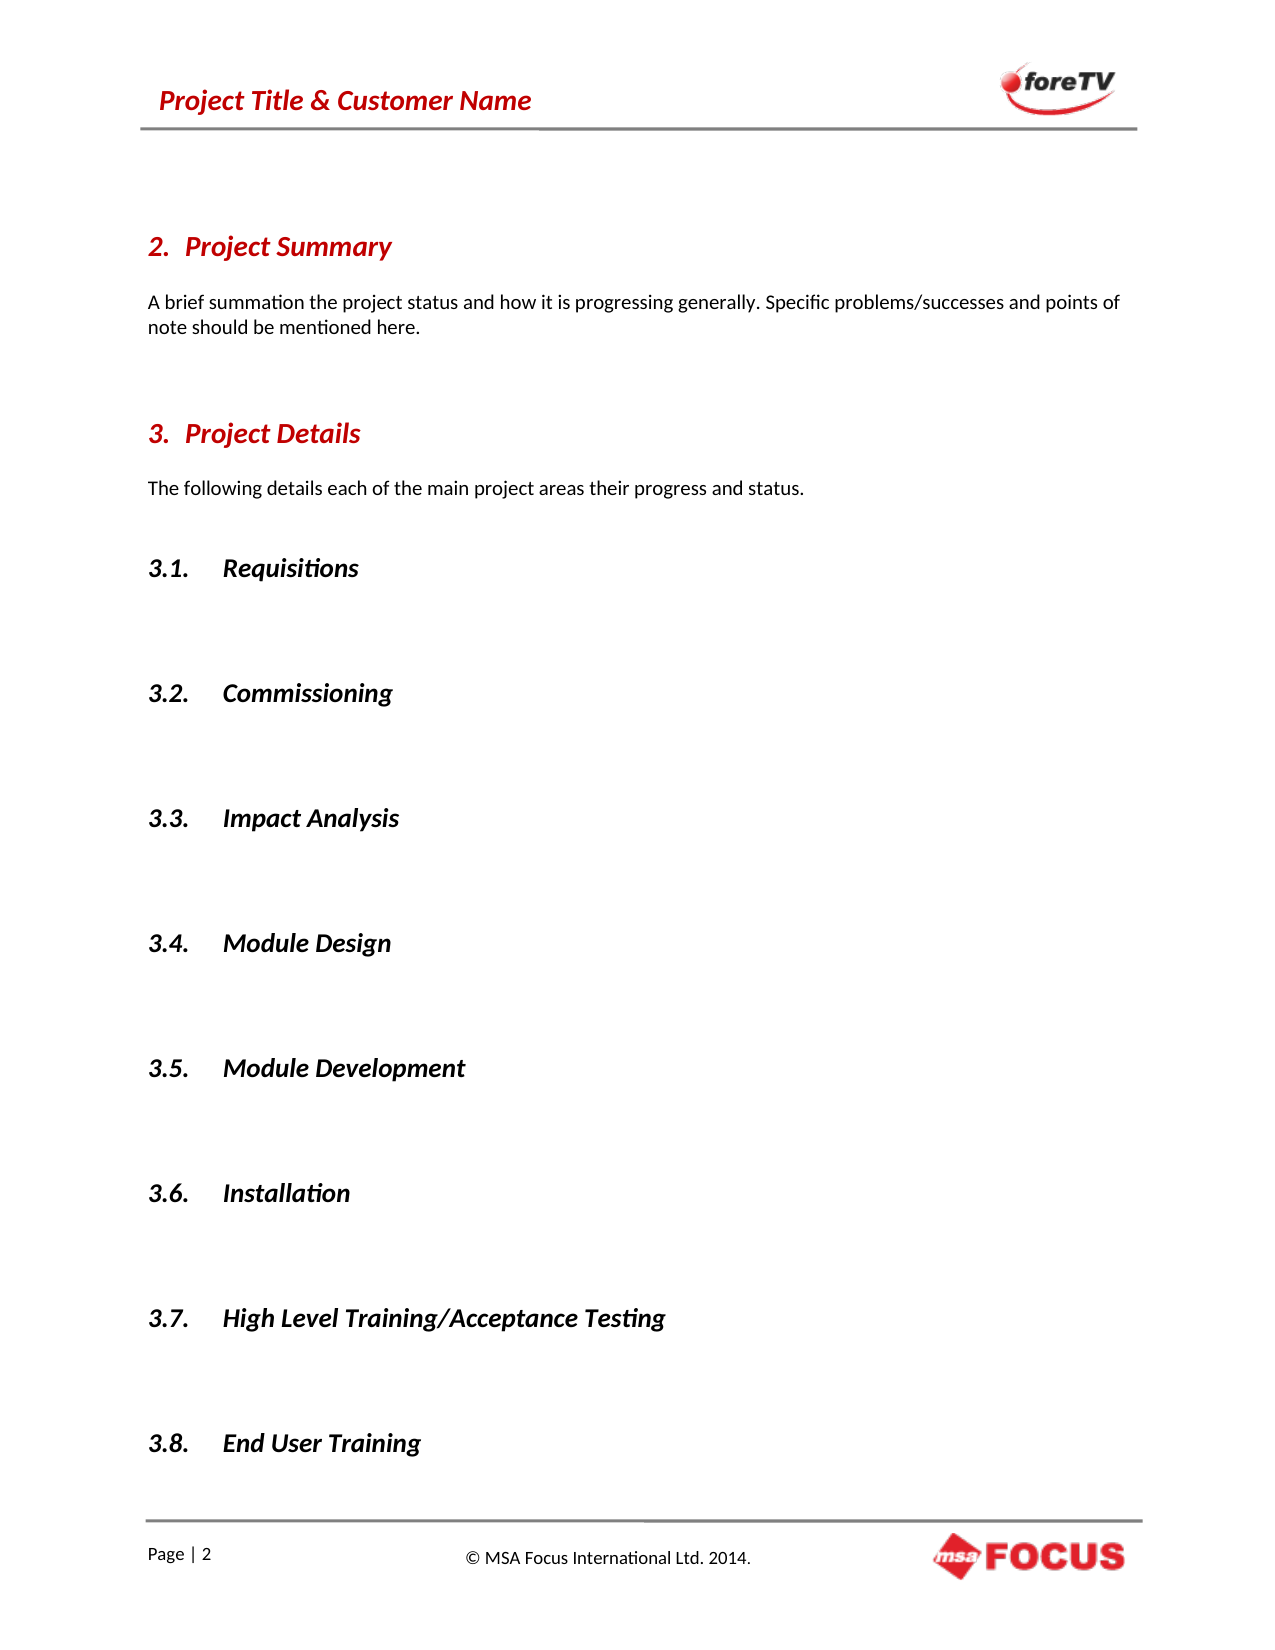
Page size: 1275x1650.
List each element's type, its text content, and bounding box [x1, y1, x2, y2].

picture [931, 1533, 1127, 1582]
subtitle Module Development [148, 1051, 1127, 1084]
subtitle Impact Analysis [148, 801, 1127, 834]
picture [998, 59, 1117, 118]
subtitle Project Summary [148, 228, 1127, 264]
subtitle End User Training [148, 1427, 1127, 1460]
subtitle Installation [148, 1176, 1127, 1209]
text A brief summation the project status and how it is progressing generally. Specific problems/successes and points of note should be mentioned here. [148, 289, 1127, 340]
subtitle Module Design [148, 926, 1127, 959]
subtitle Project Details [148, 415, 1127, 451]
subtitle Commissioning [148, 676, 1127, 709]
subtitle High Level Training/Acceptance Testing [148, 1302, 1127, 1334]
subtitle Requisitions [148, 551, 1127, 584]
text The following details each of the main project areas their progress and status. [148, 476, 1127, 501]
